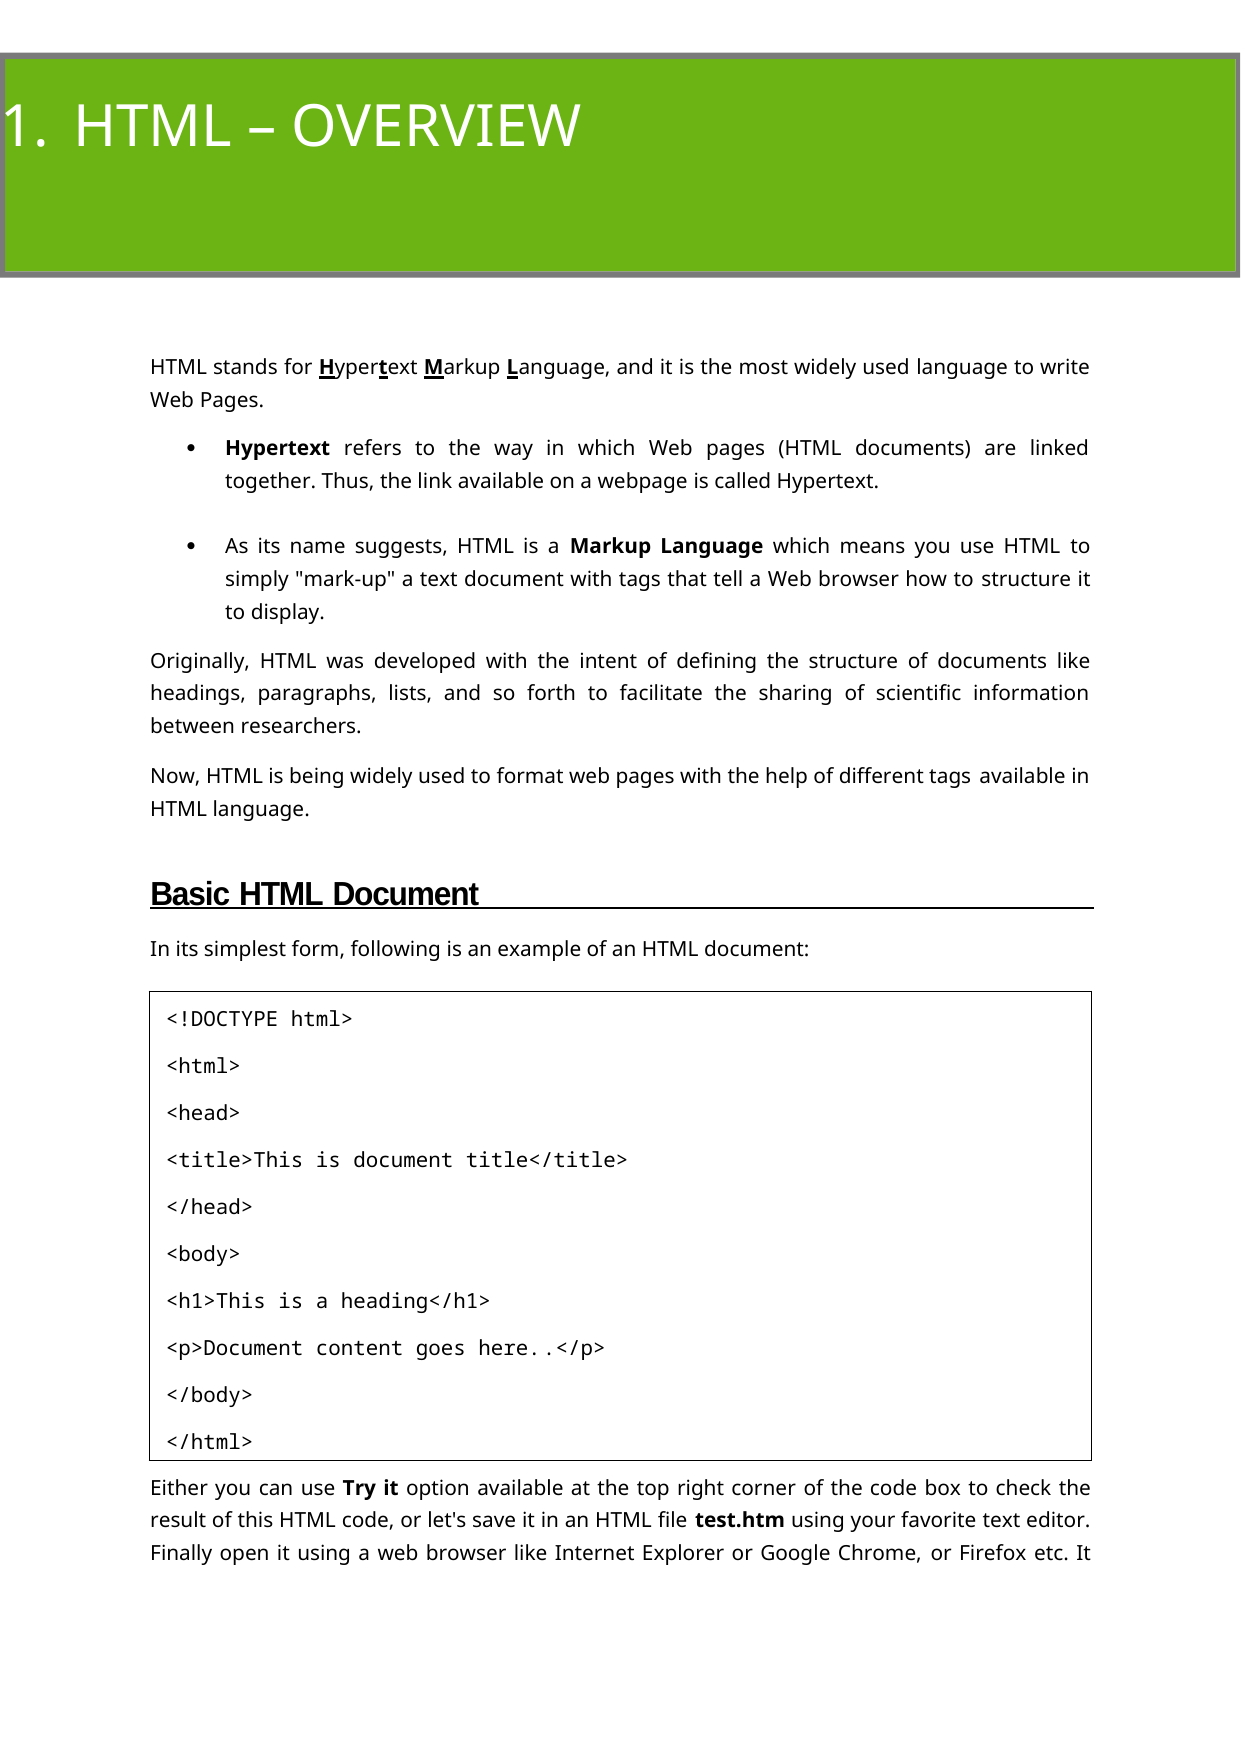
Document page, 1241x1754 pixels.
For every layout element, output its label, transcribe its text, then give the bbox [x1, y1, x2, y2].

text In its simplest form, following is an example of an HTML document: [150, 934, 1240, 962]
text HTML stands for Hypertext Markup Language, and it is the most widely used language to write Web Pages. [150, 352, 1090, 413]
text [150, 1473, 1091, 1566]
table_header <!DOCTYPE html> <html> <head> <title>This is document title</title> </head> <body> <h1>This is a heading</h1> <p>Document content goes here </p> </body> </html> [150, 992, 1091, 1459]
subtitle Basic HTML Document [3, 874, 1240, 912]
text Now, HTML is being widely used to format web pages with the help of different tags available in HTML language. [150, 761, 1089, 822]
list Hypertext refers to the way in which Web pages (HTML documents) are linked together. Thus, the link available on a webpage is called Hypertext. [187, 433, 1090, 494]
list As its name suggests, HTML is a Markup Language which means you use HTML to simply "mark-up" a text document with tags that tell a Web browser how to structure it to display. [187, 532, 1090, 625]
text Originally, HTML was developed with the intent of defining the structure of documents like headings, paragraphs, lists, and so forth to facilitate the sharing of scientific information between researchers. [150, 646, 1090, 739]
